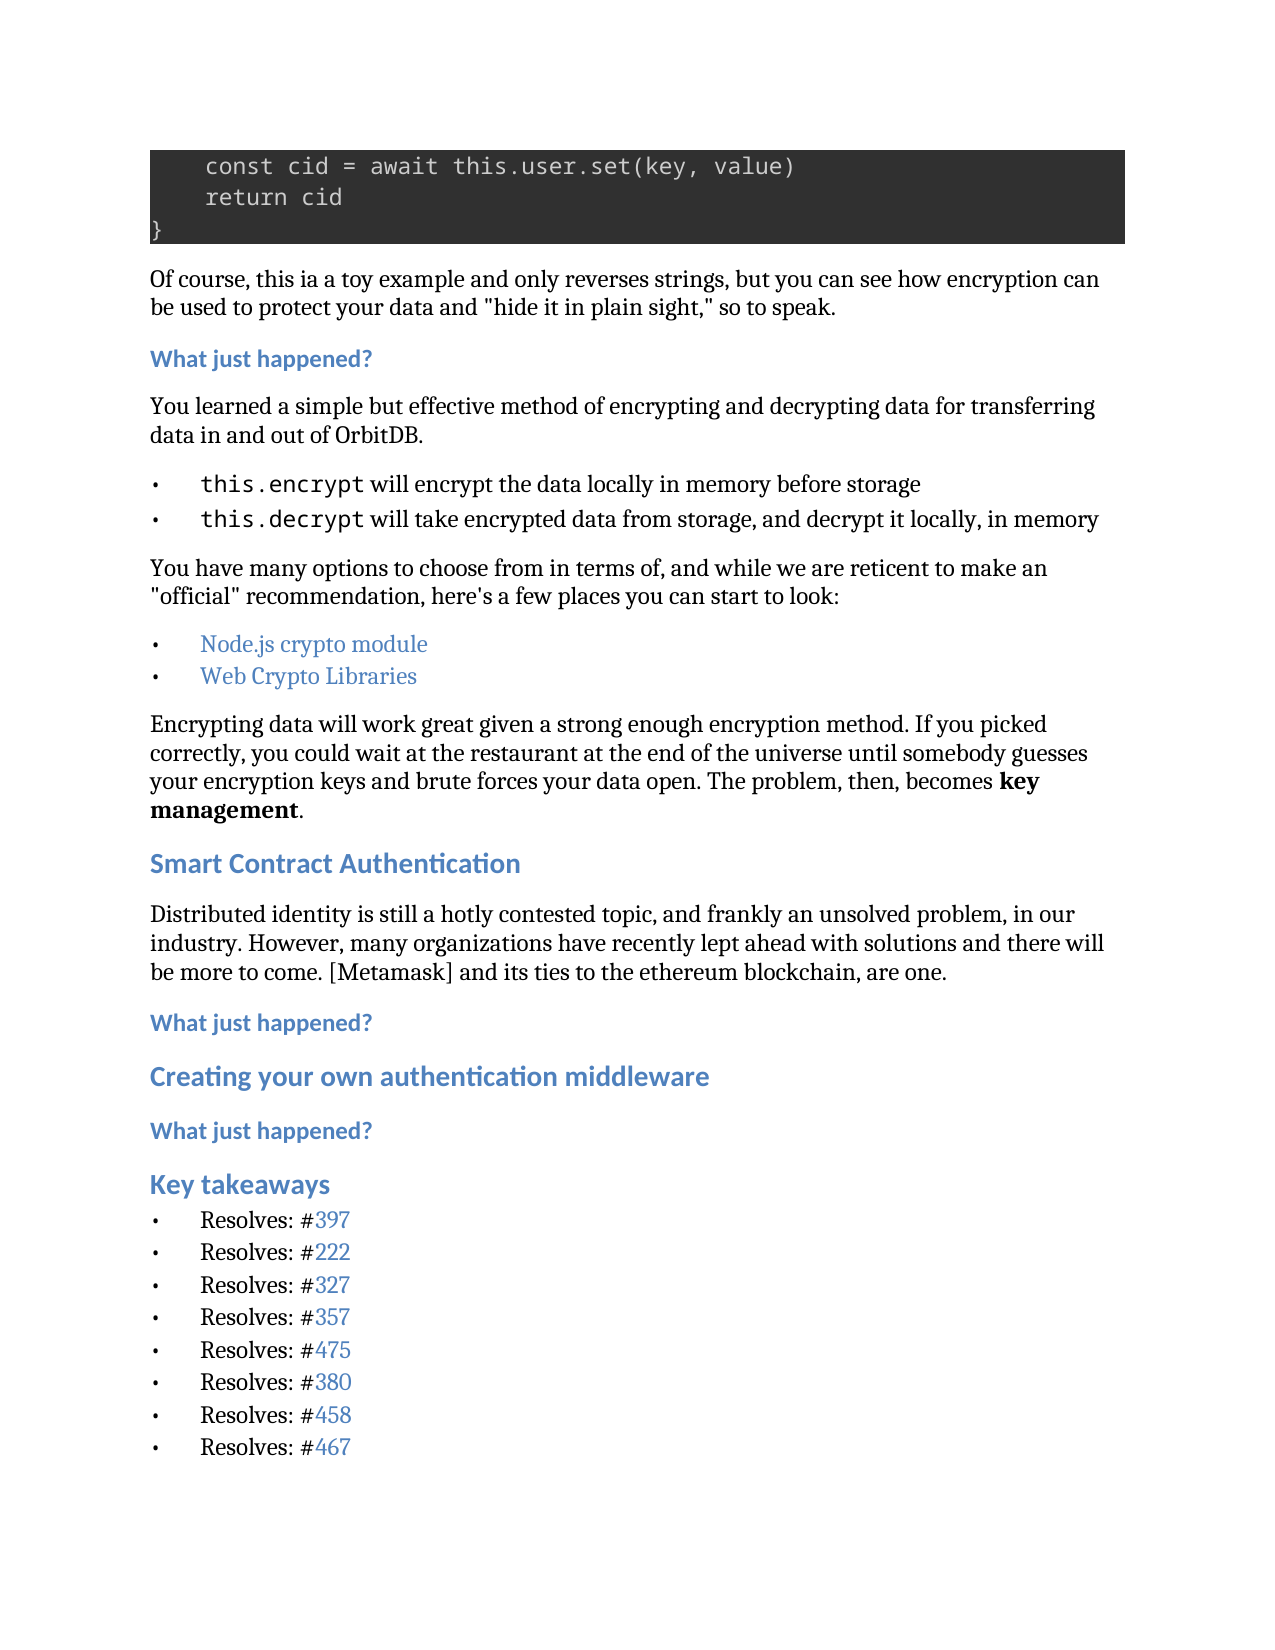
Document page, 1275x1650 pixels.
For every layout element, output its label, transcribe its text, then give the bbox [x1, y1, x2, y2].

list Resolves: #458 [150, 1401, 1125, 1429]
list Resolves: #222 [150, 1238, 1125, 1267]
list Resolves: #397 [150, 1206, 1125, 1234]
text You have many options to choose from in terms of, and while we are reticent to make an "official" recommendation, here's a few places you can start to look: [150, 553, 1125, 611]
text Distributed identity is still a hotly contested topic, and frankly an unsolved problem, in our industry. However, many organizations have recently lept ahead with solutions and there will be more to come. [Metamask] and its ties to the ethereum blockchain, are one. [150, 900, 1125, 986]
list this.decrypt will take encrypted data from storage, and decrypt it locally, in memory [150, 503, 1125, 535]
list Node.js crypto module [150, 630, 1125, 658]
text You learned a simple but effective method of encrypting and decrypting data for transferring data in and out of OrbitDB. [150, 392, 1125, 450]
subtitle What just happened? [150, 1115, 1125, 1145]
list this.encrypt will encrypt the data locally in memory before storage [150, 468, 1125, 500]
list Resolves: #327 [150, 1271, 1125, 1299]
subtitle Creating your own authentication middleware [150, 1058, 1125, 1094]
list Web Crypto Libraries [150, 662, 1125, 691]
list Resolves: #380 [150, 1368, 1125, 1397]
list Resolves: #467 [150, 1433, 1125, 1462]
subtitle What just happened? [150, 343, 1125, 373]
list Resolves: #475 [150, 1336, 1125, 1364]
subtitle Smart Contract Authentication [150, 846, 1125, 881]
list Resolves: #357 [150, 1303, 1125, 1332]
text Encrypting data will work great given a strong enough encryption method. If you picked correctly, you could wait at the restaurant at the end of the universe until somebody guesses your encryption keys and brute forces your data open. The problem, then, becomes key management. [150, 710, 1125, 825]
subtitle What just happened? [150, 1007, 1125, 1037]
subtitle Key takeaways [150, 1166, 1125, 1202]
text Of course, this ia a toy example and only reverses strings, but you can see how encryption can be used to protect your data and "hide it in plain sight," so to speak. [150, 264, 1125, 322]
